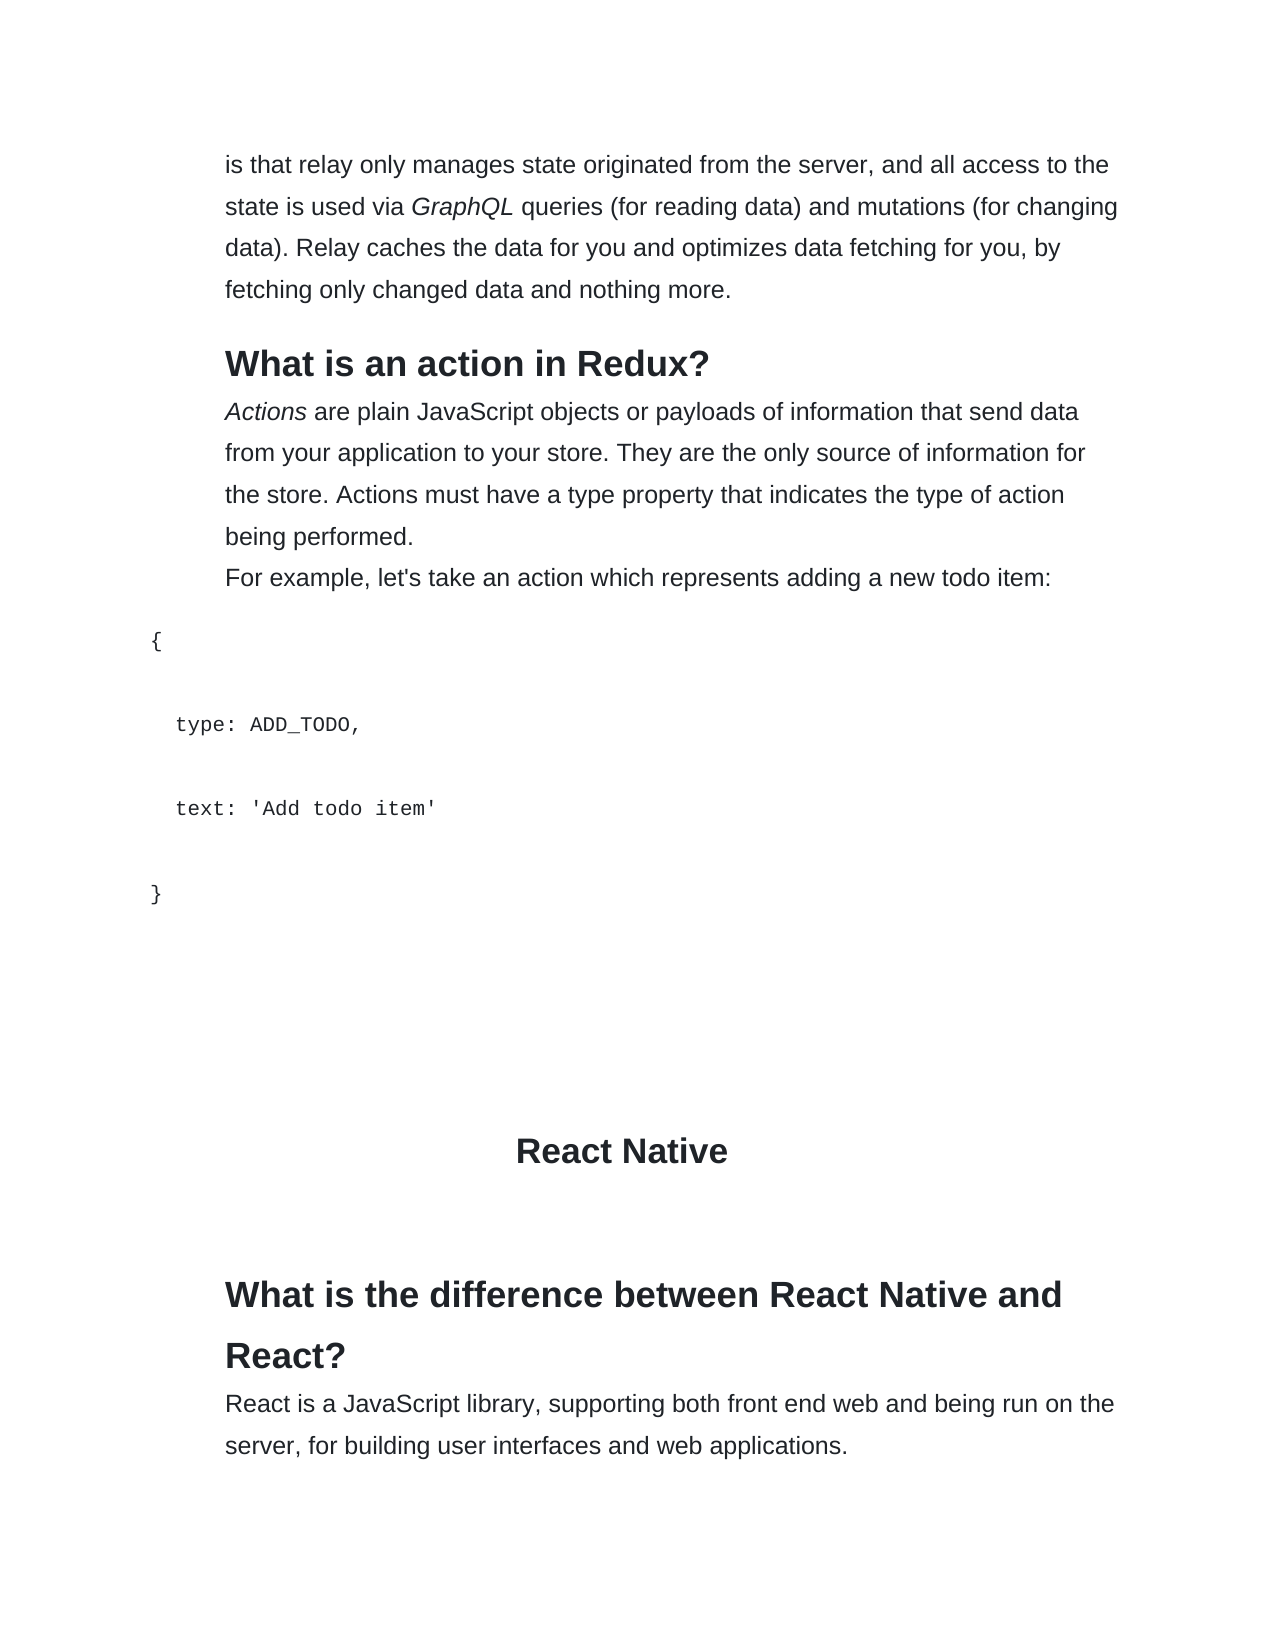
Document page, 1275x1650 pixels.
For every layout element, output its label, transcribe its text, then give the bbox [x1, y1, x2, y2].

subtitle React Native [119, 1130, 1125, 1182]
text text: 'Add todo item' [150, 798, 1125, 822]
text } [150, 883, 1125, 906]
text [225, 150, 1125, 304]
text { [150, 630, 1125, 653]
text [225, 1273, 1125, 1459]
text type: ADD_TODO, [150, 714, 1125, 738]
text What is an action in Redux? Actions are plain JavaScript objects or payloads of information that send data from your application to your store. They are the only source of information for the store. Actions must have a type property that indicates the type of action being performed. For example, let's take an action which represents adding a new todo item: [225, 342, 1125, 592]
